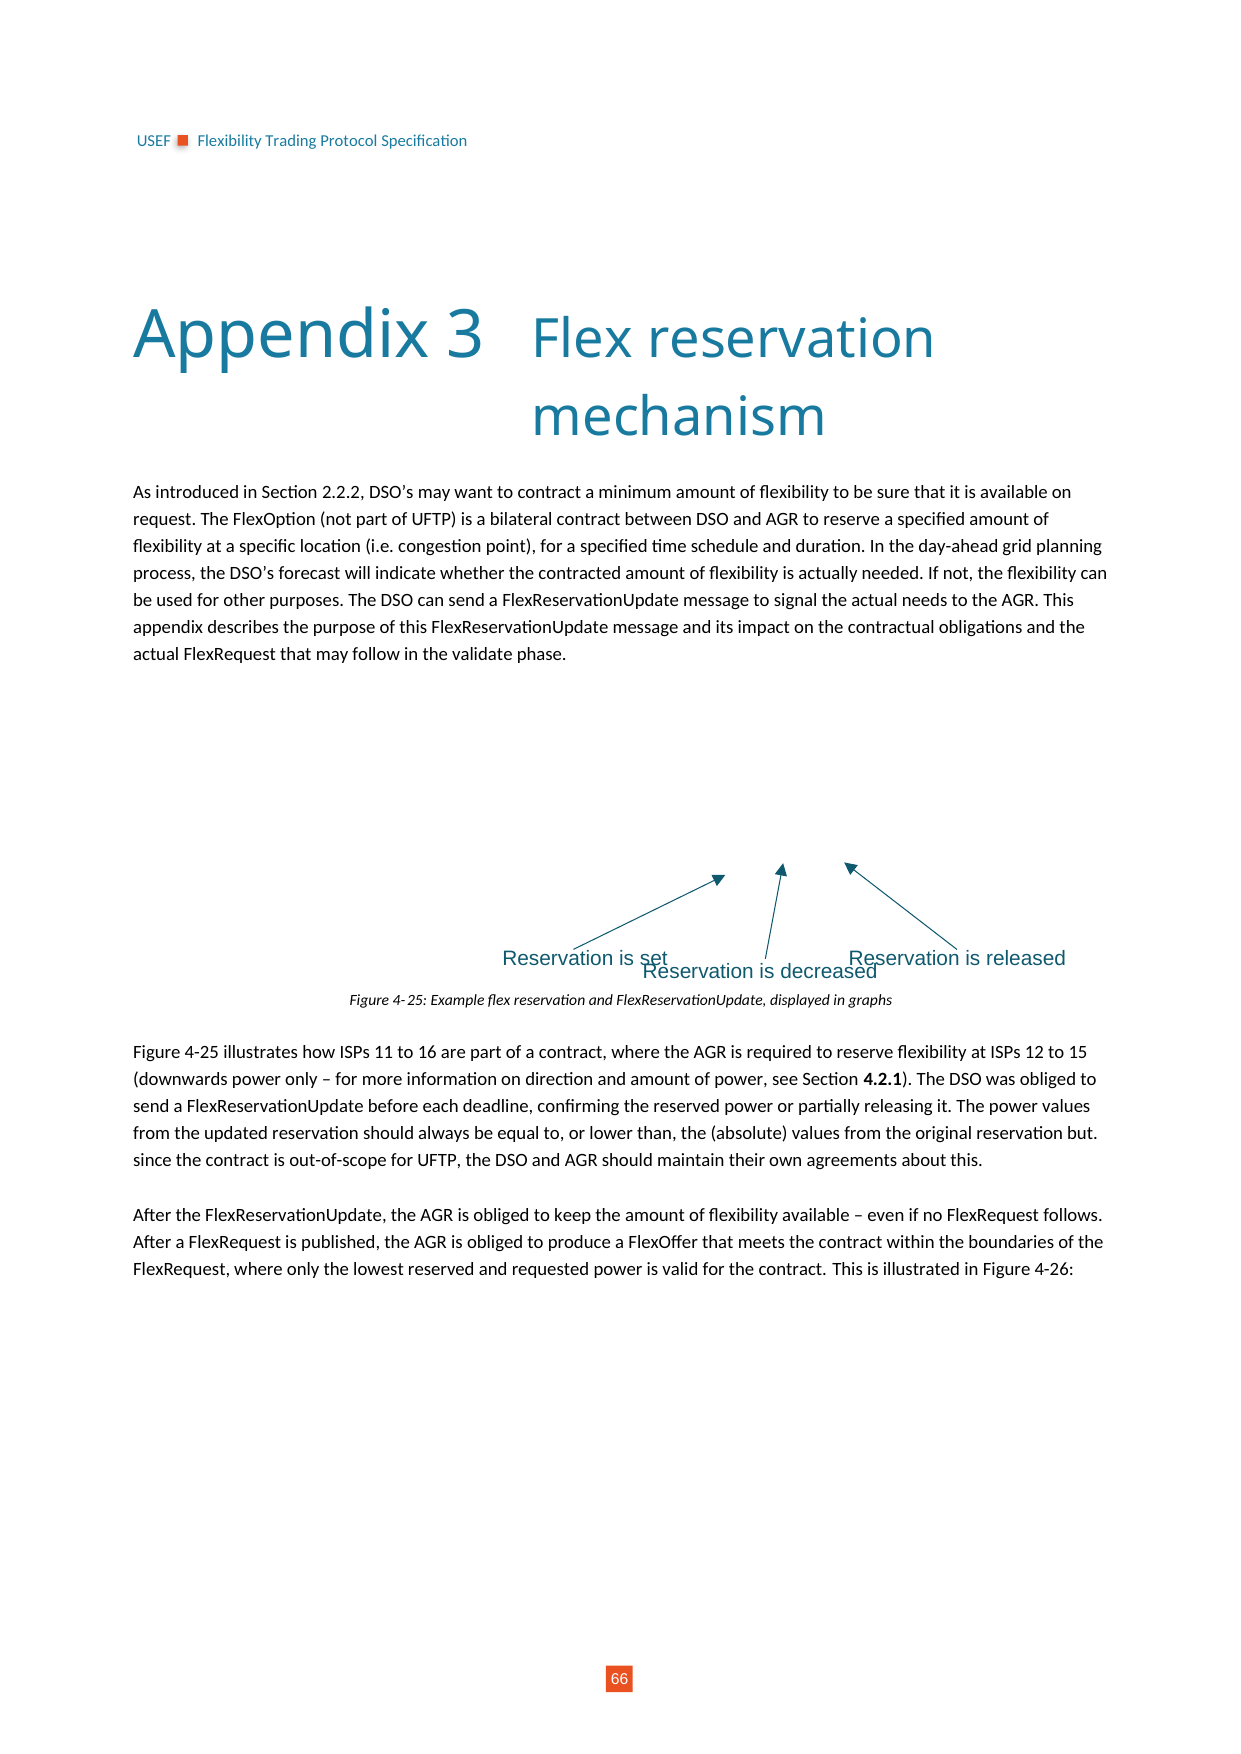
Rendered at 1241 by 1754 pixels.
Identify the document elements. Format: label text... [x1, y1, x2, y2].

text As introduced in Section 2.2.2, DSO’s may want to contract a minimum amount of flexibility to be sure that it is available on request. The FlexOption (not part of UFTP) is a bilateral contract between DSO and AGR to reserve a specified amount of flexibility at a specific location (i.e. congestion point), for a specified time schedule and duration. In the day-ahead grid planning process, the DSO’s forecast will indicate whether the contracted amount of flexibility is actually needed. If not, the flexibility can be used for other purposes. The DSO can send a FlexReservationUpdate message to signal the actual needs to the AGR. This appendix describes the purpose of this FlexReservationUpdate message and its impact on the contractual obligations and the actual FlexRequest that may follow in the validate phase. [133, 476, 1110, 665]
list Flex reservation mechanism [133, 286, 1110, 451]
